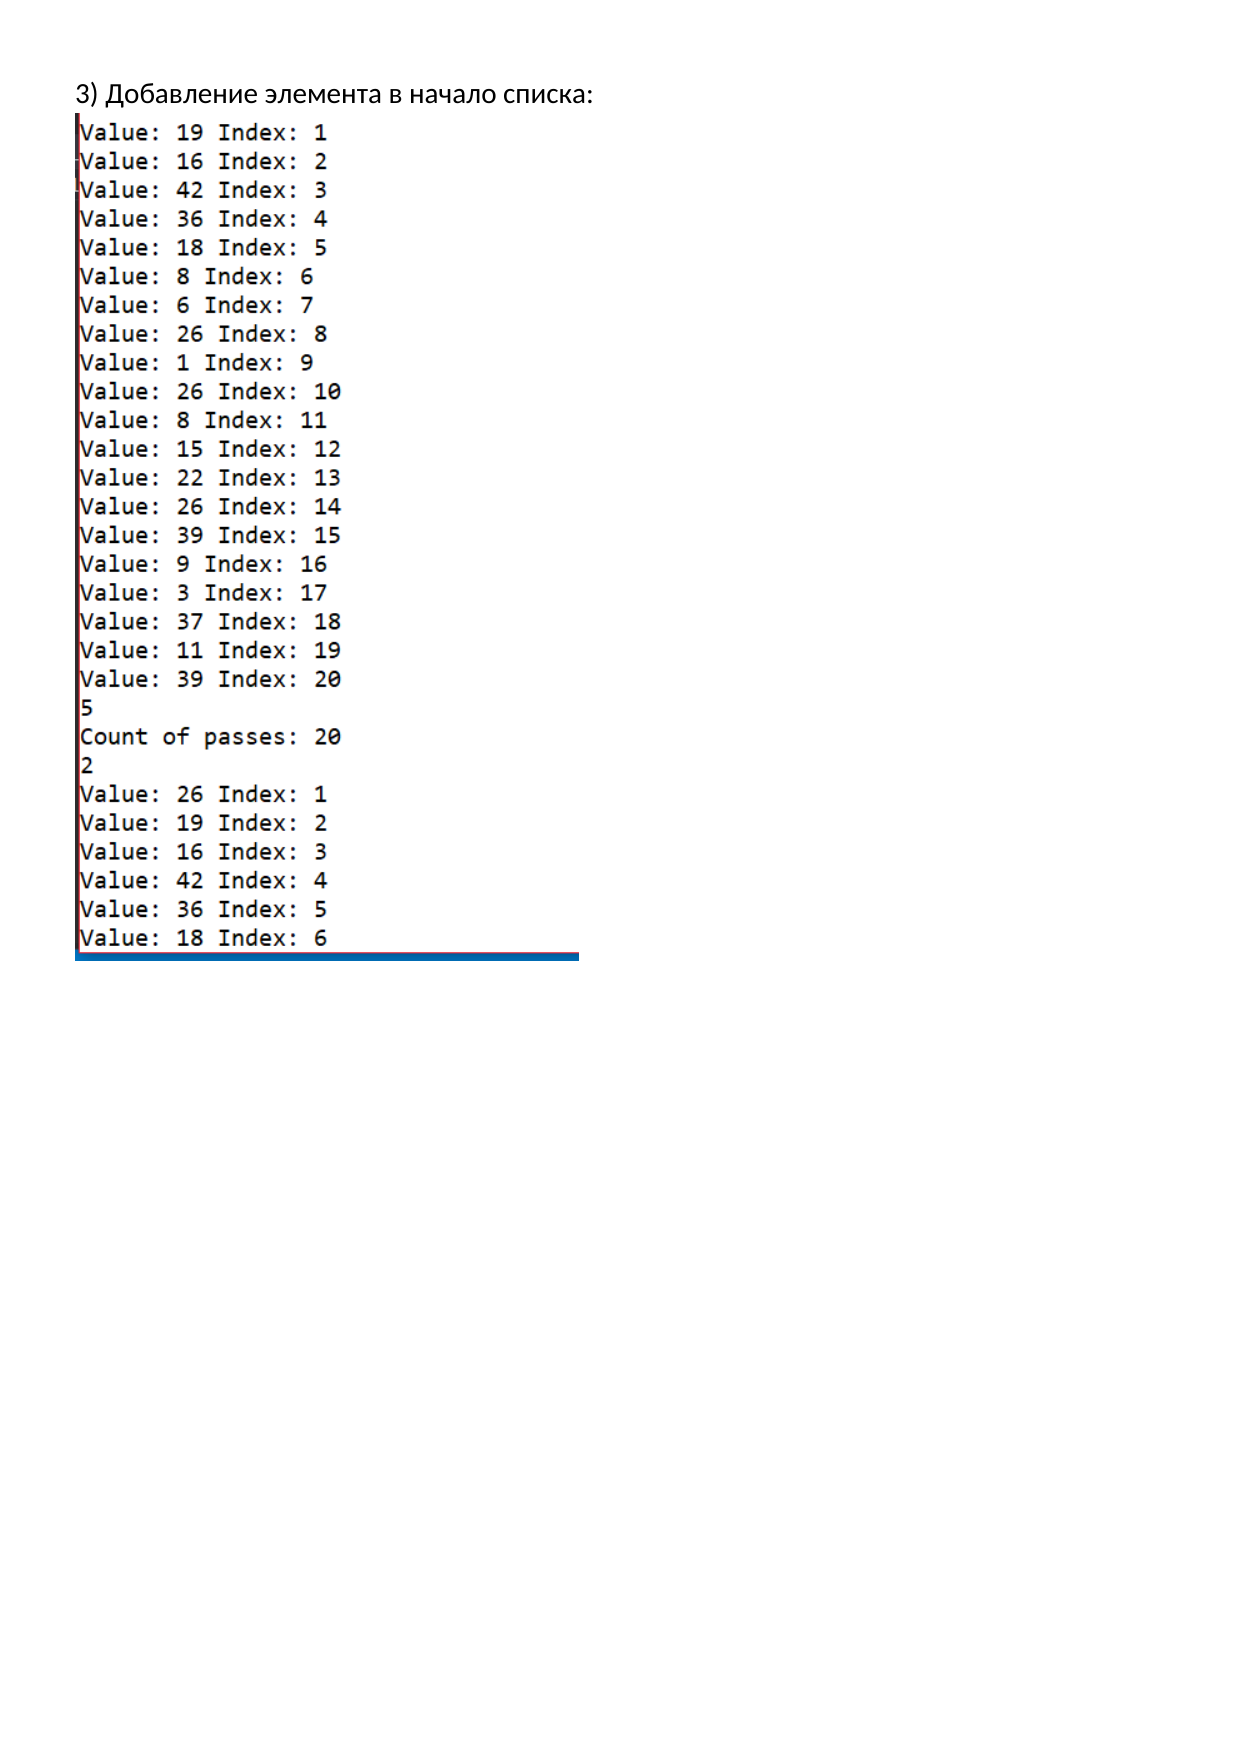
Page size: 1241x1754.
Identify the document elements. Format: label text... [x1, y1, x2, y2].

picture [75, 113, 579, 961]
text 3) Добавление элемента в начало списка: [75, 75, 1165, 111]
